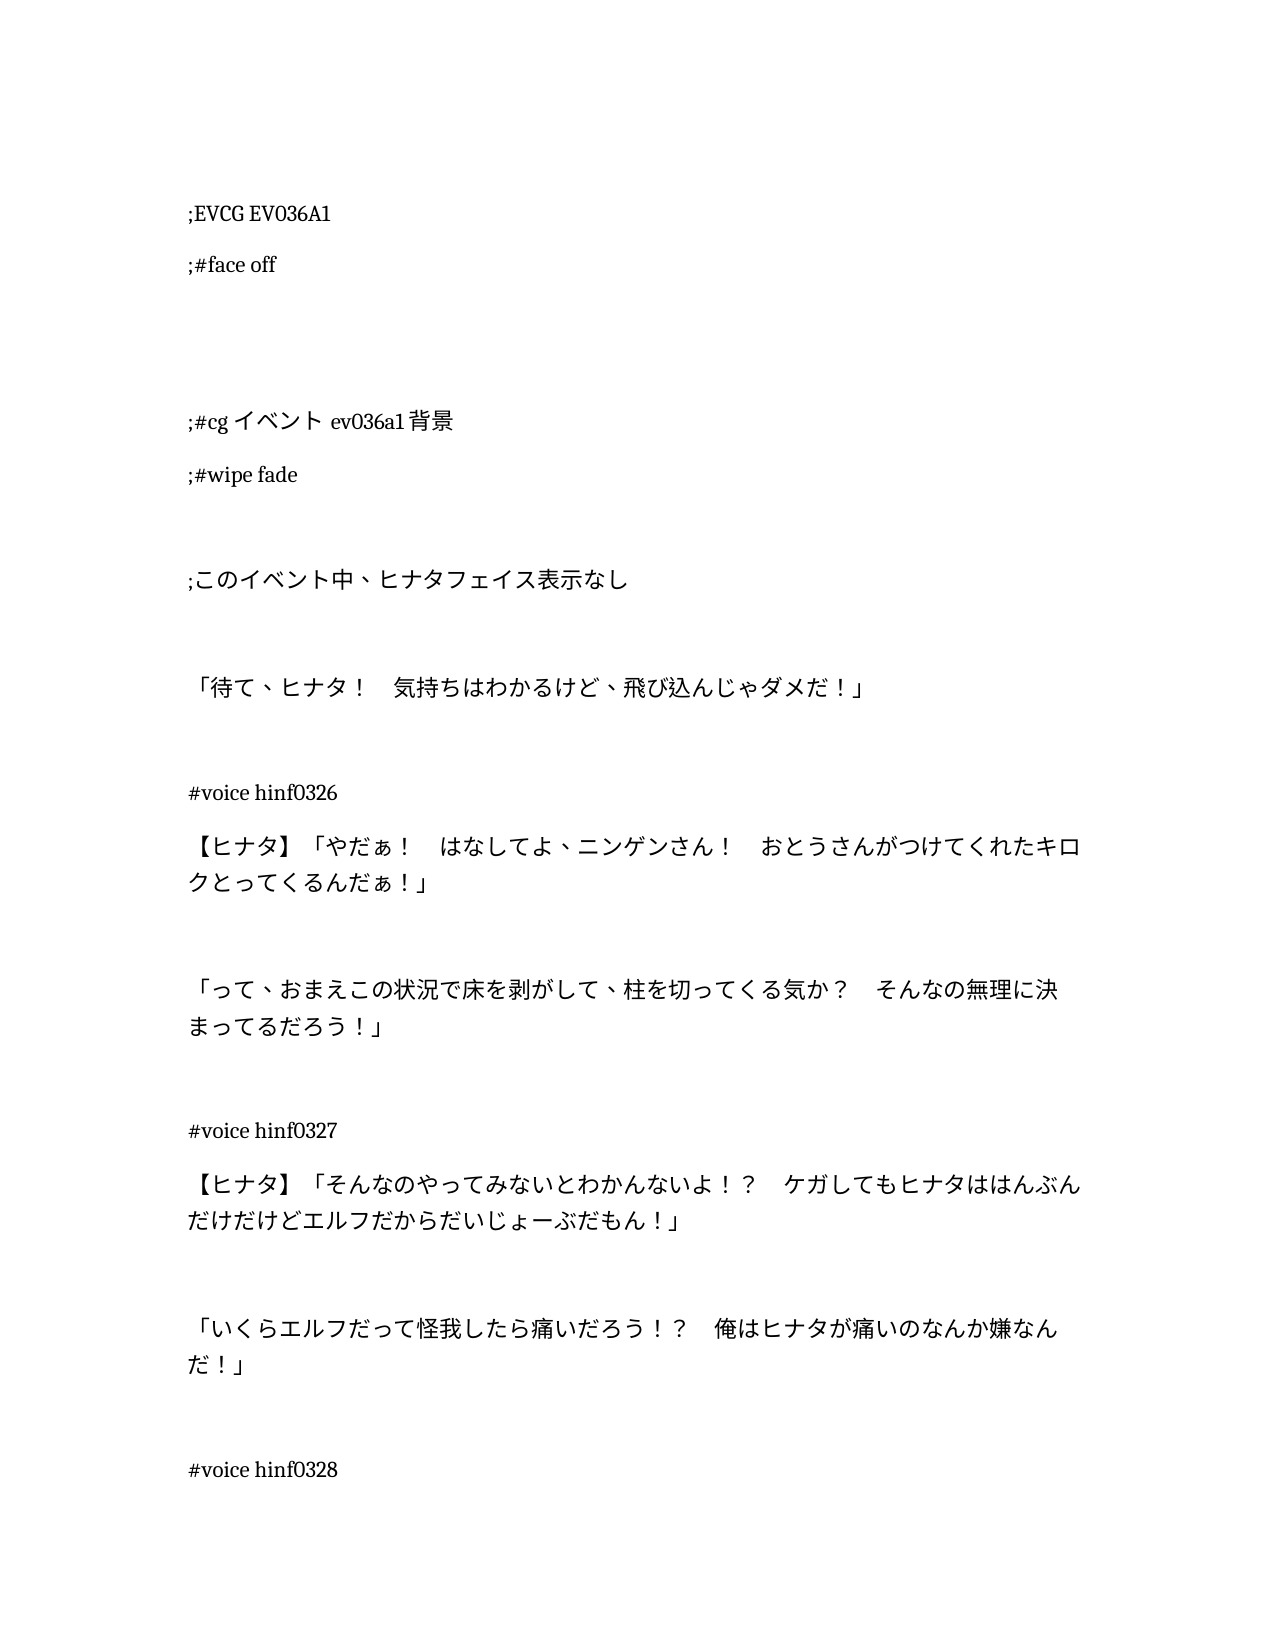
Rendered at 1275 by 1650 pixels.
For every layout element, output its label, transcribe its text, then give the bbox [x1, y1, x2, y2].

text 【ヒナタ】「やだぁ！ はなしてよ、ニンゲンさん！ おとうさんがつけてくれたキロクとってくるんだぁ！」 [187, 831, 1087, 898]
text 「いくらエルフだって怪我したら痛いだろう！？ 俺はヒナタが痛いのなんか嫌なんだ！」 [187, 1313, 1087, 1380]
text 「待て、ヒナタ！ 気持ちはわかるけど、飛び込んじゃダメだ！」 [187, 672, 1087, 703]
text #voice hinf0326 [187, 780, 1087, 806]
text ;#wipe fade [187, 462, 1087, 488]
text ;#cg イベント ev036a1 背景 [187, 405, 1087, 436]
text ;このイベント中、ヒナタフェイス表示なし [187, 564, 1087, 595]
text 【ヒナタ】「そんなのやってみないとわかんないよ！？ ケガしてもヒナタははんぶんだけだけどエルフだからだいじょーぶだもん！」 [187, 1169, 1087, 1236]
text #voice hinf0328 [187, 1457, 1087, 1483]
text ;#face off [187, 252, 1087, 278]
text 「って、おまえこの状況で床を剥がして、柱を切ってくる気か？ そんなの無理に決まってるだろう！」 [187, 974, 1087, 1042]
text #voice hinf0327 [187, 1118, 1087, 1144]
text ;EVCG EV036A1 [187, 201, 1087, 227]
